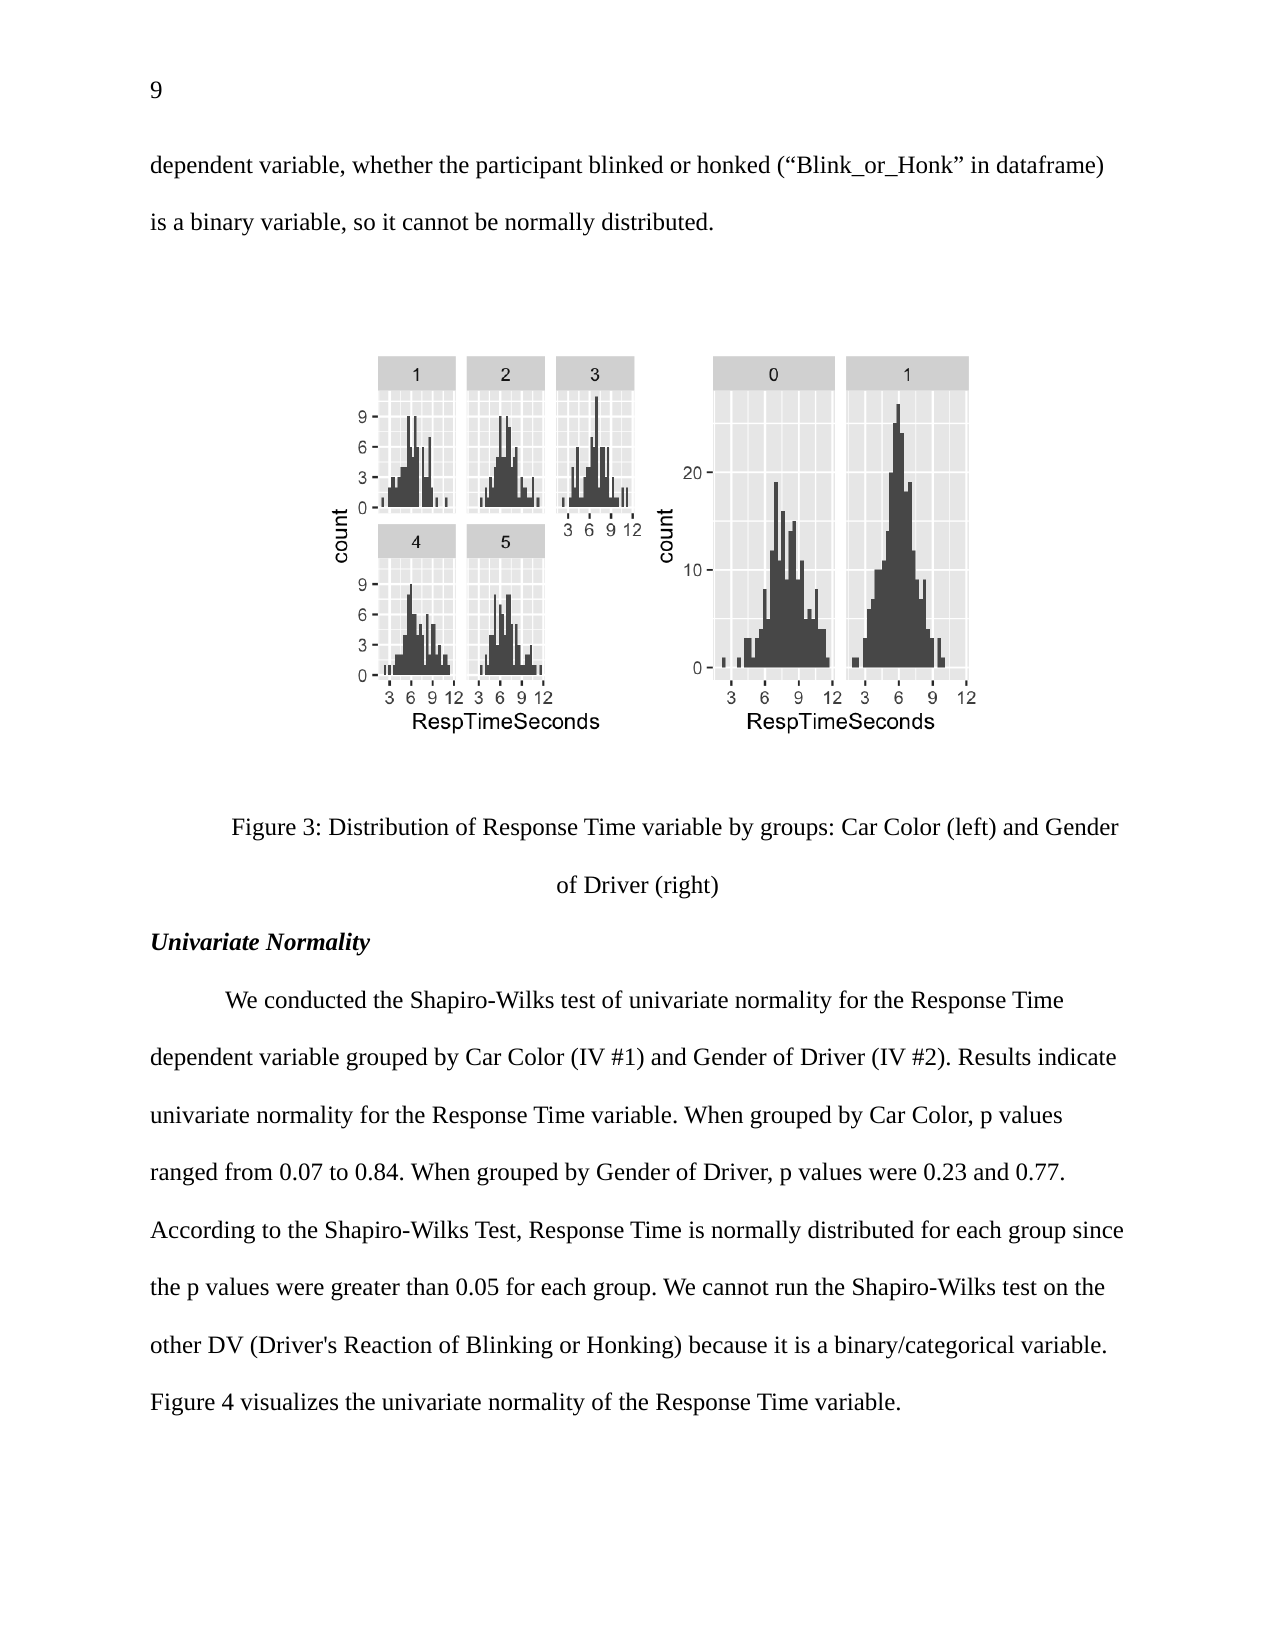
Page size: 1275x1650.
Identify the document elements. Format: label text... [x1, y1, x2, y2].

text We conducted the Shapiro-Wilks test of univariate normality for the Response Time dependent variable grouped by Car Color (IV #1) and Gender of Driver (IV #2). Results indicate univariate normality for the Response Time variable. When grouped by Car Color, p values ranged from 0.07 to 0.84. When grouped by Gender of Driver, p values were 0.23 and 0.77. According to the Shapiro-Wilks Test, Response Time is normally distributed for each group since the p values were greater than 0.05 for each group. We cannot run the Shapiro-Wilks test on the other DV (Driver's Reaction of Blinking or Honking) because it is a binary/categorical variable. Figure 4 visualizes the univariate normality of the Response Time variable. [150, 985, 1125, 1416]
text Univariate Normality [150, 927, 1125, 956]
picture [309, 335, 991, 755]
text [150, 150, 1125, 236]
